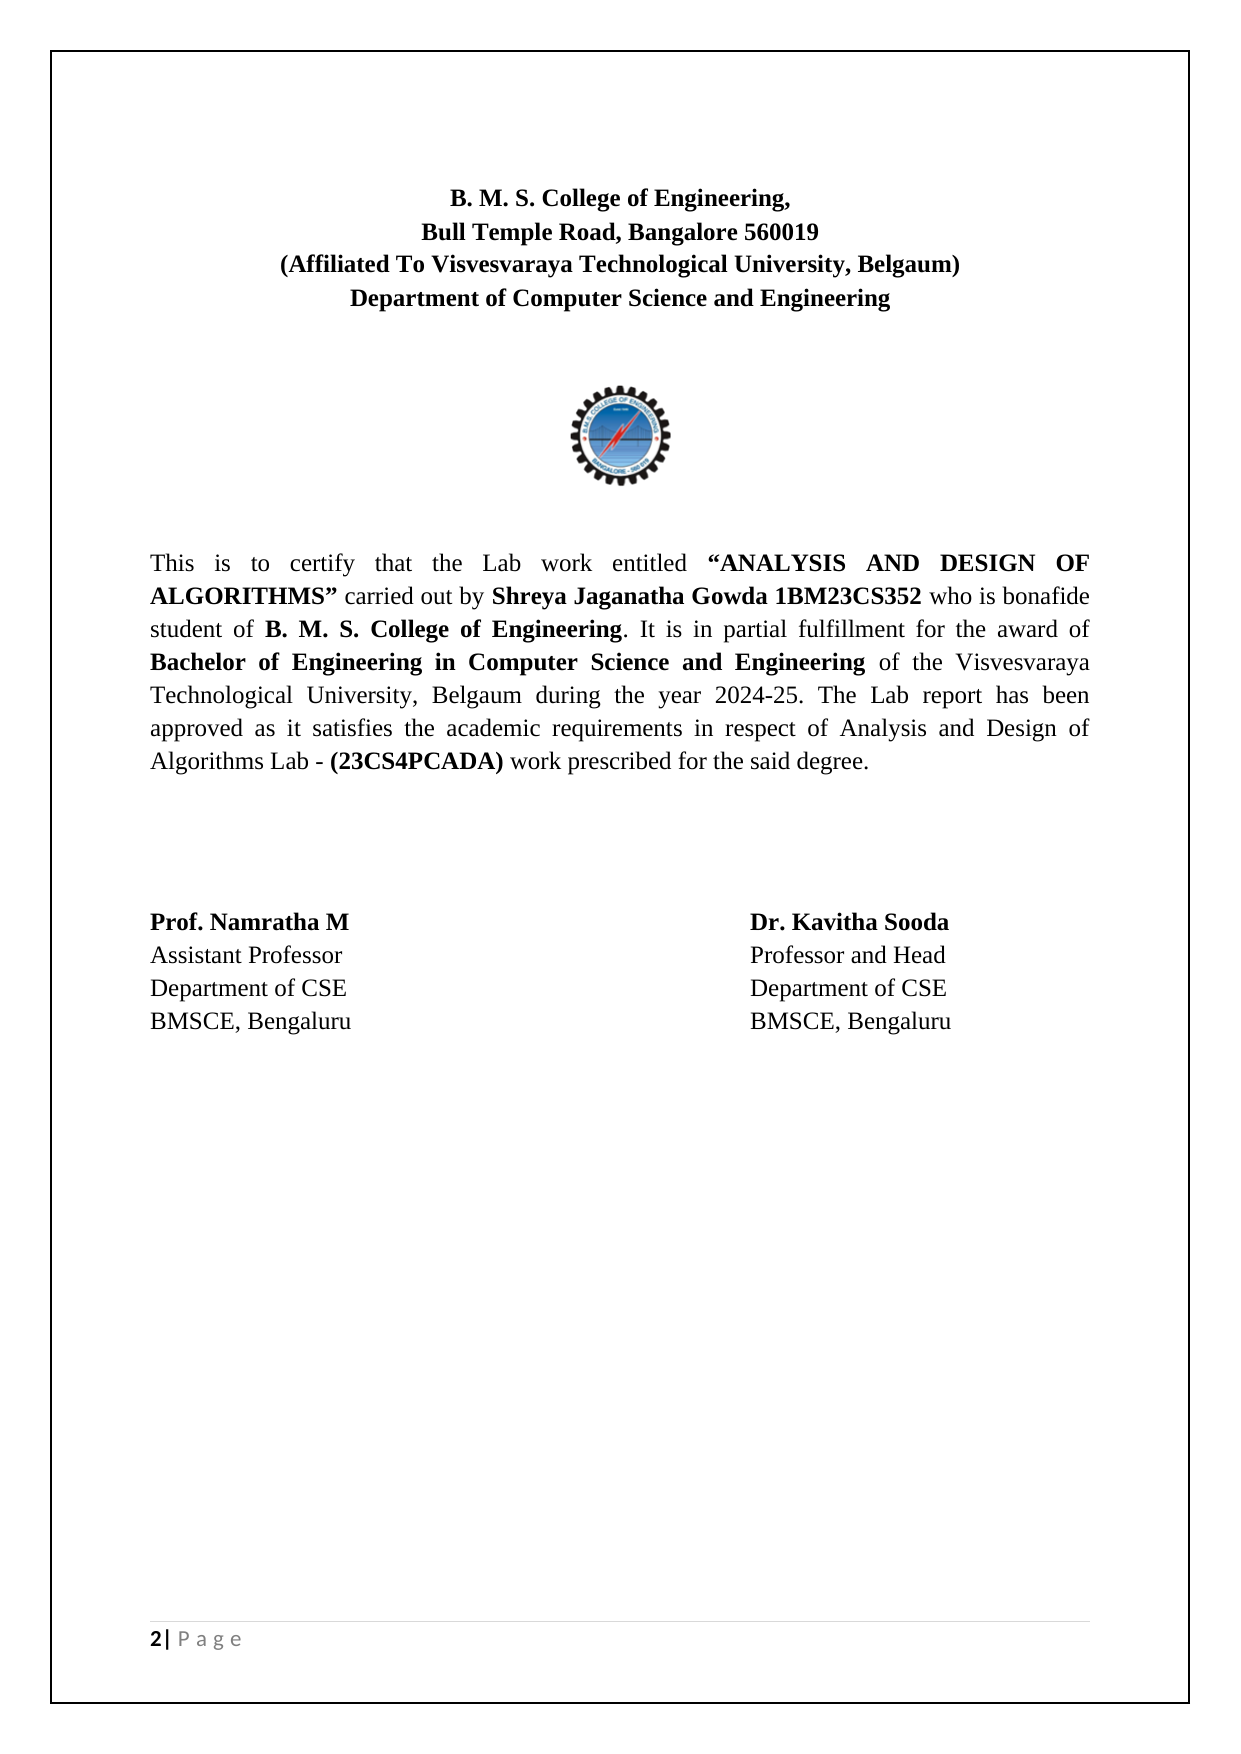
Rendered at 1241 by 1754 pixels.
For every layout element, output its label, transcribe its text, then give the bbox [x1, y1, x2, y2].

text Department of CSE Department of CSE [150, 973, 1090, 1002]
text BMSCE, Bengaluru BMSCE, Bengaluru [150, 1006, 1090, 1035]
text Prof. Namratha M Dr. Kavitha Sooda [150, 907, 1090, 936]
text (Affiliated To Visvesvaraya Technological University, Belgaum) [150, 249, 1090, 278]
text This is to certify that the Lab work entitled “ANALYSIS AND DESIGN OF ALGORITHMS” carried out by Shreya Jaganatha Gowda 1BM23CS352 who is bonafide student of B. M. S. College of Engineering. It is in partial fulfillment for the award of Bachelor of Engineering in Computer Science and Engineering of the Visvesvaraya Technological University, Belgaum during the year 2024-25. The Lab report has been approved as it satisfies the academic requirements in respect of Analysis and Design of Algorithms Lab - (23CS4PCADA) work prescribed for the said degree. [150, 548, 1090, 774]
text Assistant Professor Professor and Head [150, 940, 1090, 969]
text Department of Computer Science and Engineering [150, 283, 1090, 311]
text B. M. S. College of Engineering, [150, 183, 1090, 212]
picture [566, 381, 675, 490]
text Bull Temple Road, Bangalore 560019 [150, 217, 1090, 245]
